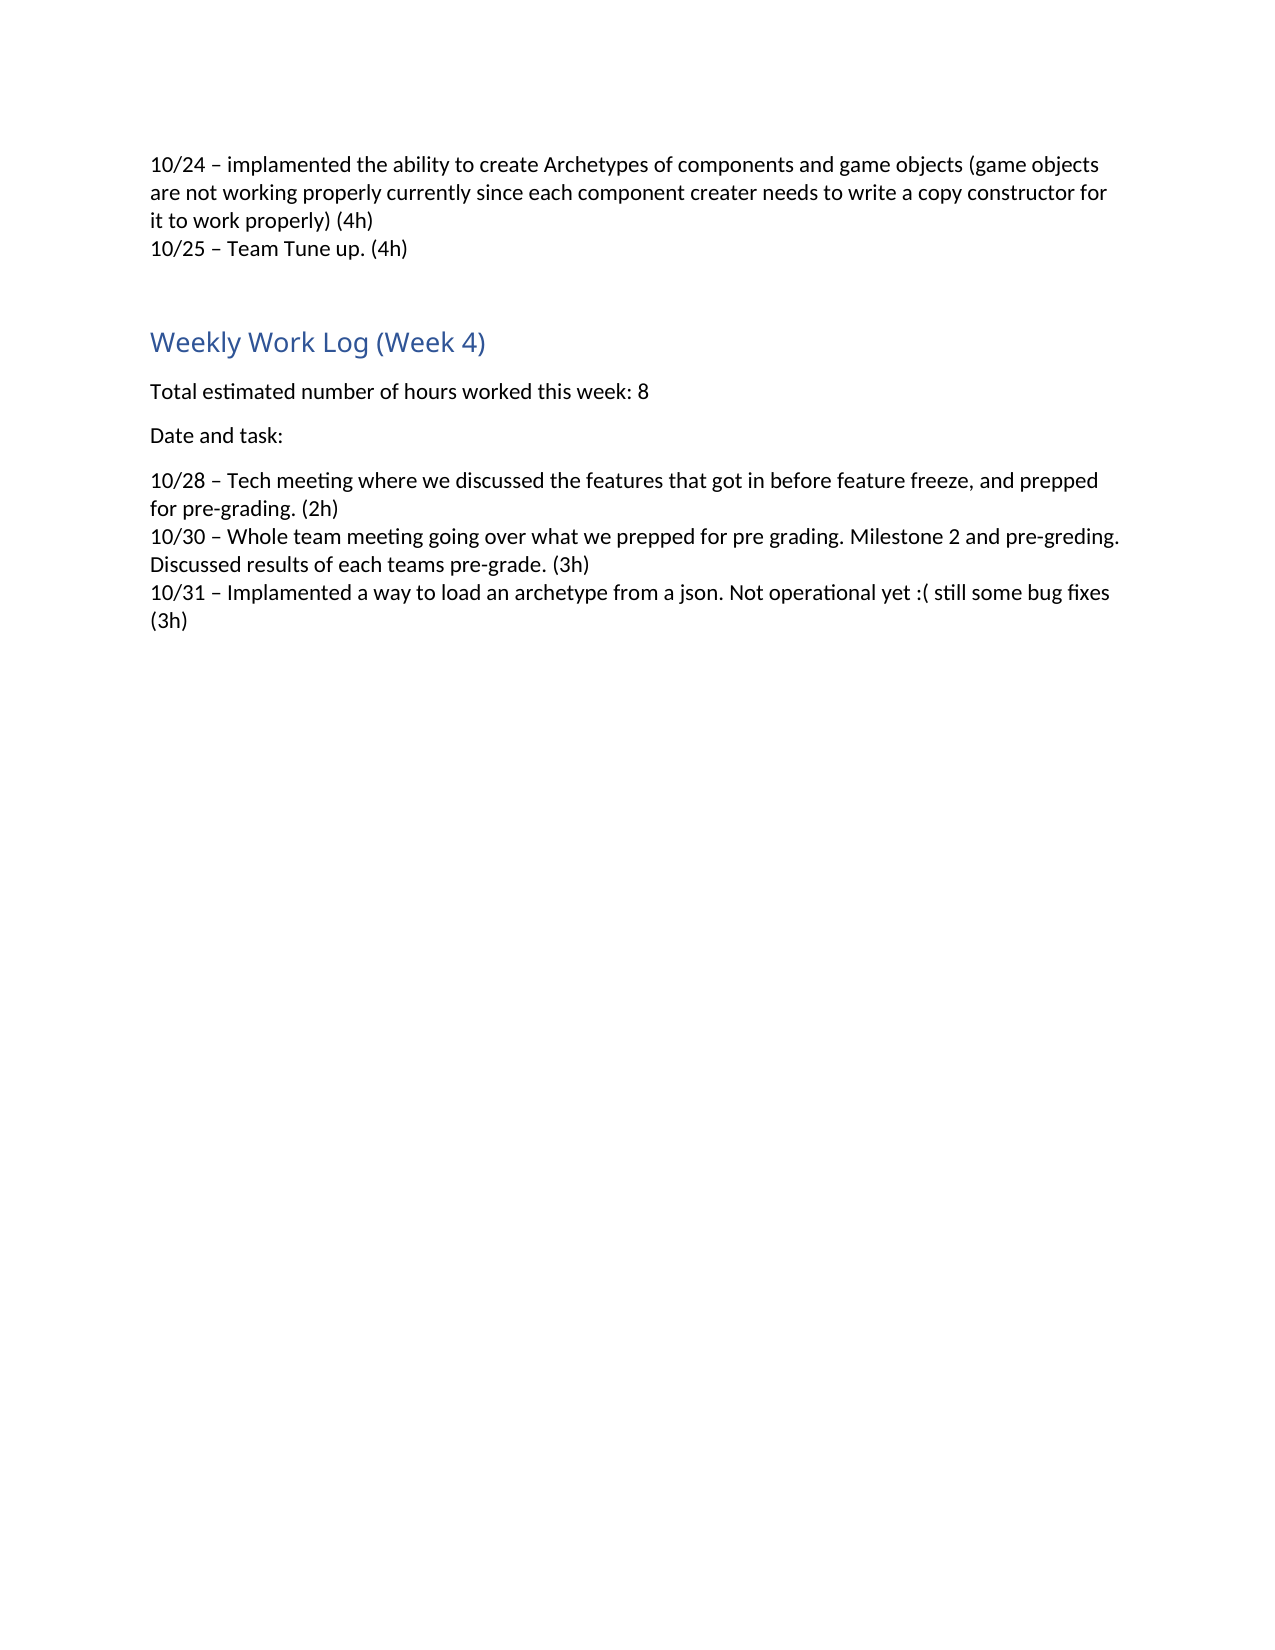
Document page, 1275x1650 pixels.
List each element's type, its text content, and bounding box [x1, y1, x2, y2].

text Date and task: [150, 422, 1125, 450]
text Total estimated number of hours worked this week: 8 [150, 377, 1125, 405]
list 10/28 – Tech meeting where we discussed the features that got in before feature freeze, and prepped for pre-grading. (2h) [150, 466, 1125, 522]
list 10/30 – Whole team meeting going over what we prepped for pre grading. Milestone 2 and pre-greding. Discussed results of each teams pre-grade. (3h) [150, 522, 1125, 578]
list 10/25 – Team Tune up. (4h) [150, 234, 1125, 262]
list 10/24 – implamented the ability to create Archetypes of components and game objects (game objects are not working properly currently since each component creater needs to write a copy constructor for it to work properly) (4h) [150, 150, 1125, 234]
text Weekly Work Log (Week 4) [150, 323, 1125, 360]
list 10/31 – Implamented a way to load an archetype from a json. Not operational yet :( still some bug fixes (3h) [150, 578, 1125, 634]
